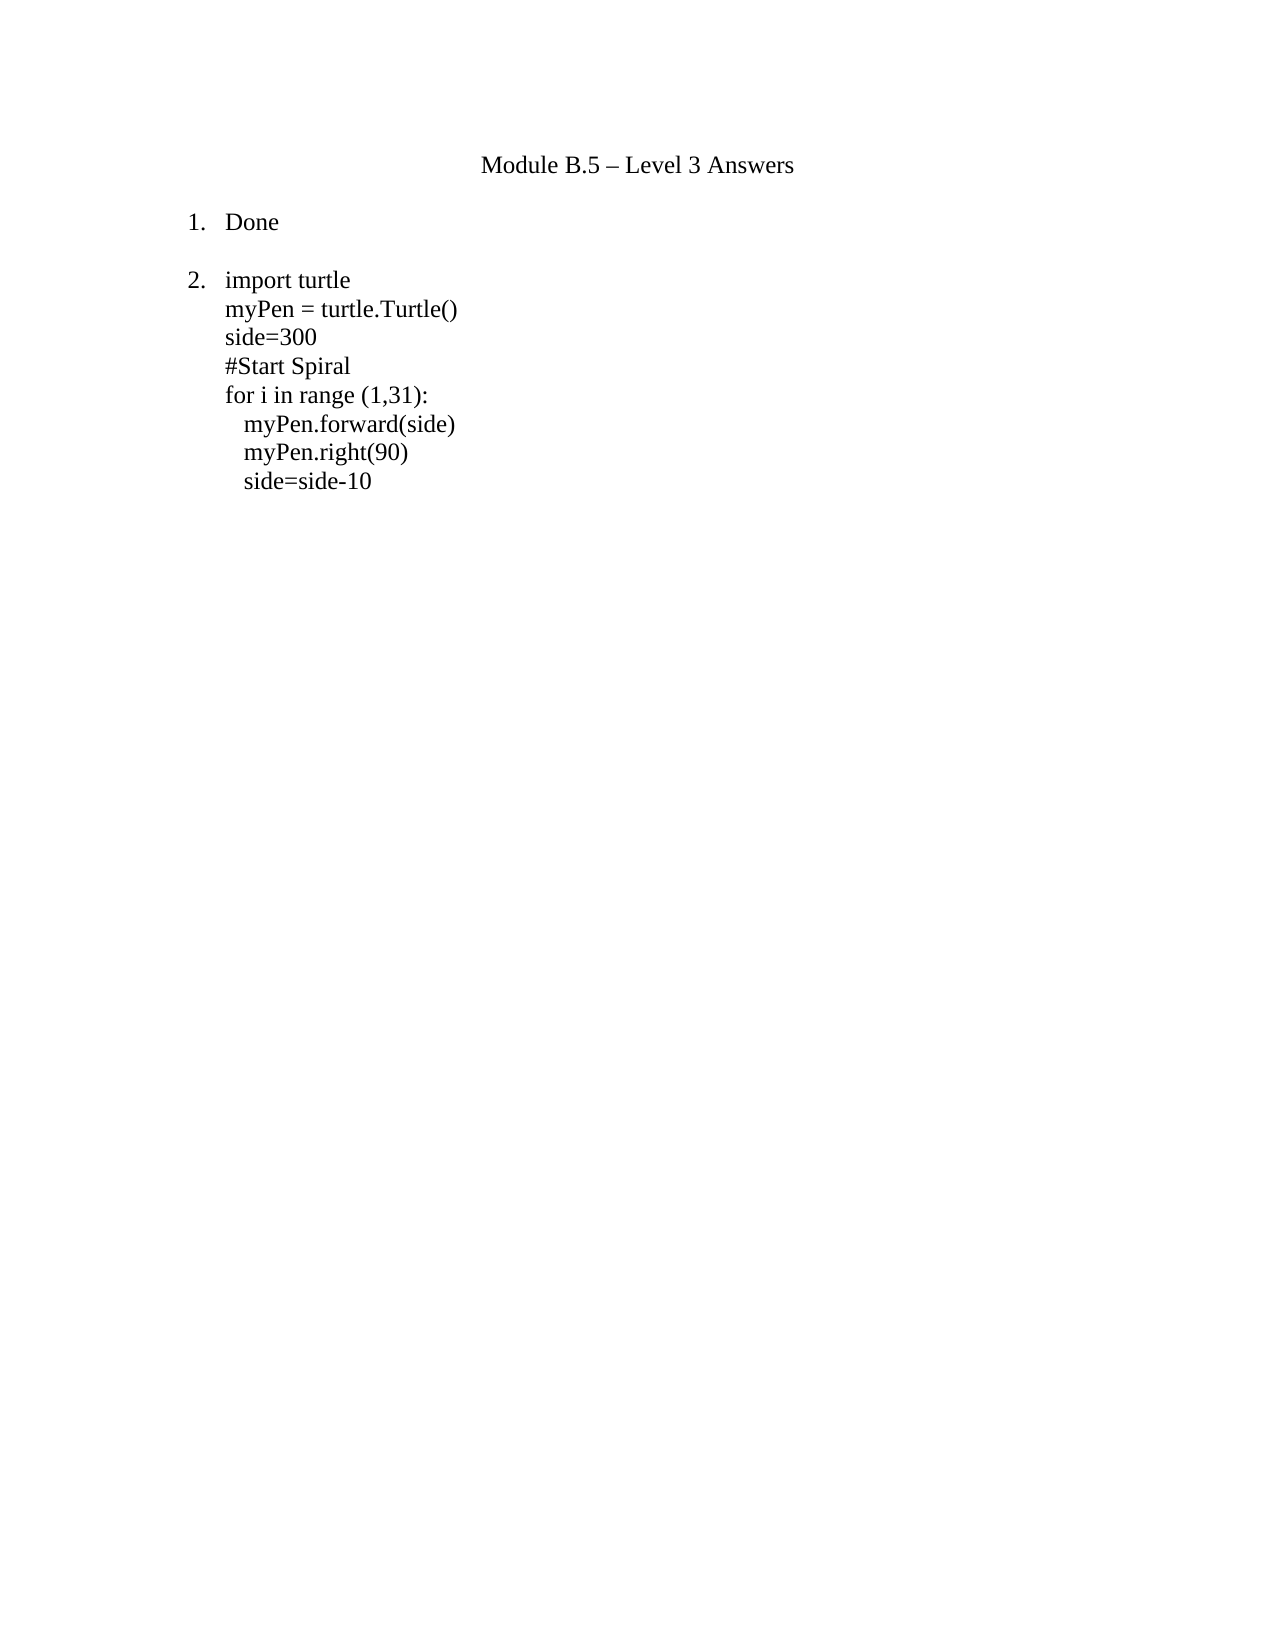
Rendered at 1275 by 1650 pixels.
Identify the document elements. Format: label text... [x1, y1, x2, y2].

list Done [187, 207, 1125, 236]
list myPen = turtle.Turtle() [225, 294, 1125, 322]
list #Start Spiral [225, 351, 1125, 380]
list side=300 [225, 322, 1125, 351]
text Module B.5 – Level 3 Answers [150, 150, 1125, 179]
list import turtle [187, 265, 1125, 294]
list myPen.forward(side) [225, 409, 1125, 437]
list side=side-10 [225, 466, 1125, 495]
list for i in range (1,31): [225, 380, 1125, 409]
list myPen.right(90) [225, 437, 1125, 466]
